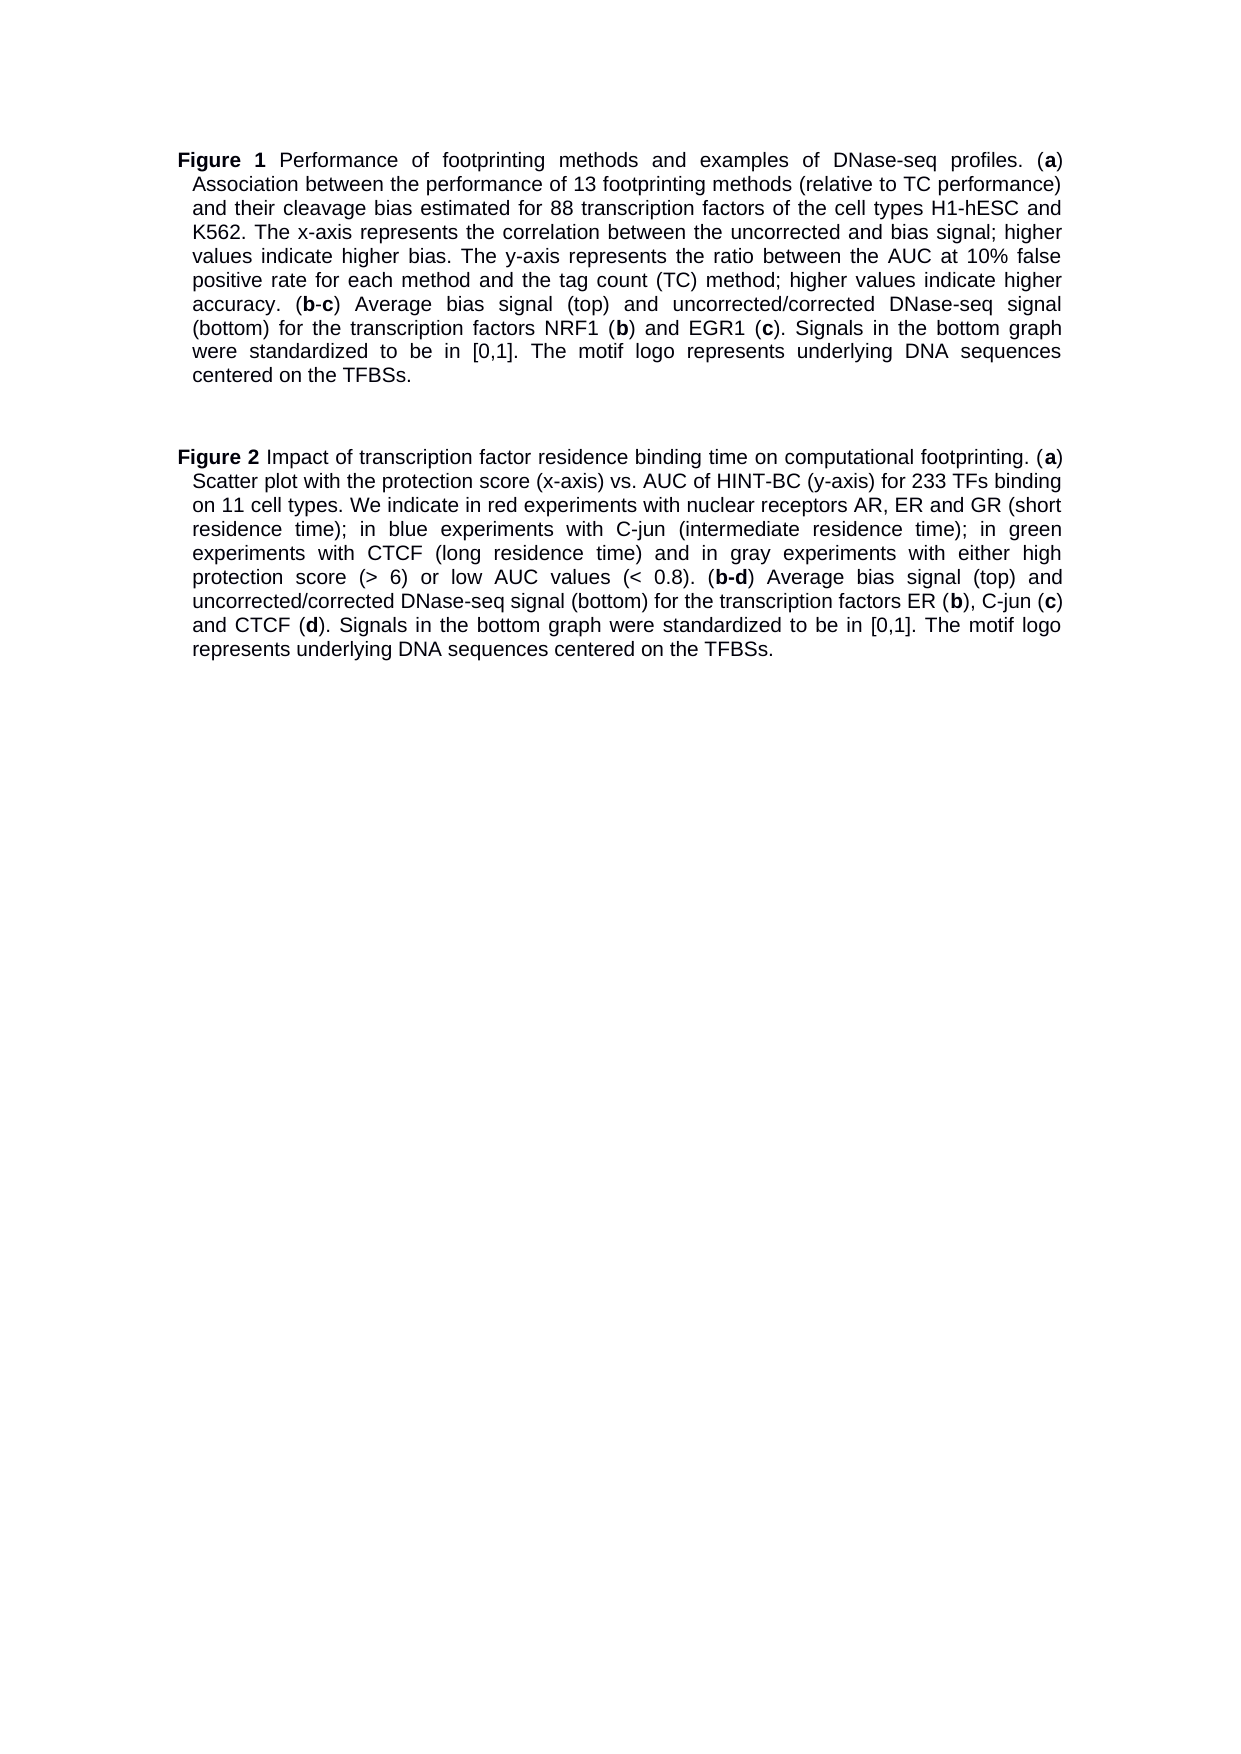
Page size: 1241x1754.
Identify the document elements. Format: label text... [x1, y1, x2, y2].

text Figure 2 Impact of transcription factor residence binding time on computational footprinting. (a) Scatter plot with the protection score (x-axis) vs. AUC of HINT-BC (y-axis) for 233 TFs binding on 11 cell types. We indicate in red experiments with nuclear receptors AR, ER and GR (short residence time); in blue experiments with C-jun (intermediate residence time); in green experiments with CTCF (long residence time) and in gray experiments with either high protection score (> 6) or low AUC values (< 0.8). (b-d) Average bias signal (top) and uncorrected/corrected DNase-seq signal (bottom) for the transcription factors ER (b), C-jun (c) and CTCF (d). Signals in the bottom graph were standardized to be in [0,1]. The motif logo represents underlying DNA sequences centered on the TFBSs. [177, 445, 1063, 660]
text Figure 1 Performance of footprinting methods and examples of DNase-seq profiles. (a) Association between the performance of 13 footprinting methods (relative to TC performance) and their cleavage bias estimated for 88 transcription factors of the cell types H1-hESC and K562. The x-axis represents the correlation between the uncorrected and bias signal; higher values indicate higher bias. The y-axis represents the ratio between the AUC at 10% false positive rate for each method and the tag count (TC) method; higher values indicate higher accuracy. (b-c) Average bias signal (top) and uncorrected/corrected DNase-seq signal (bottom) for the transcription factors NRF1 (b) and EGR1 (c). Signals in the bottom graph were standardized to be in [0,1]. The motif logo represents underlying DNA sequences centered on the TFBSs. [177, 148, 1063, 387]
